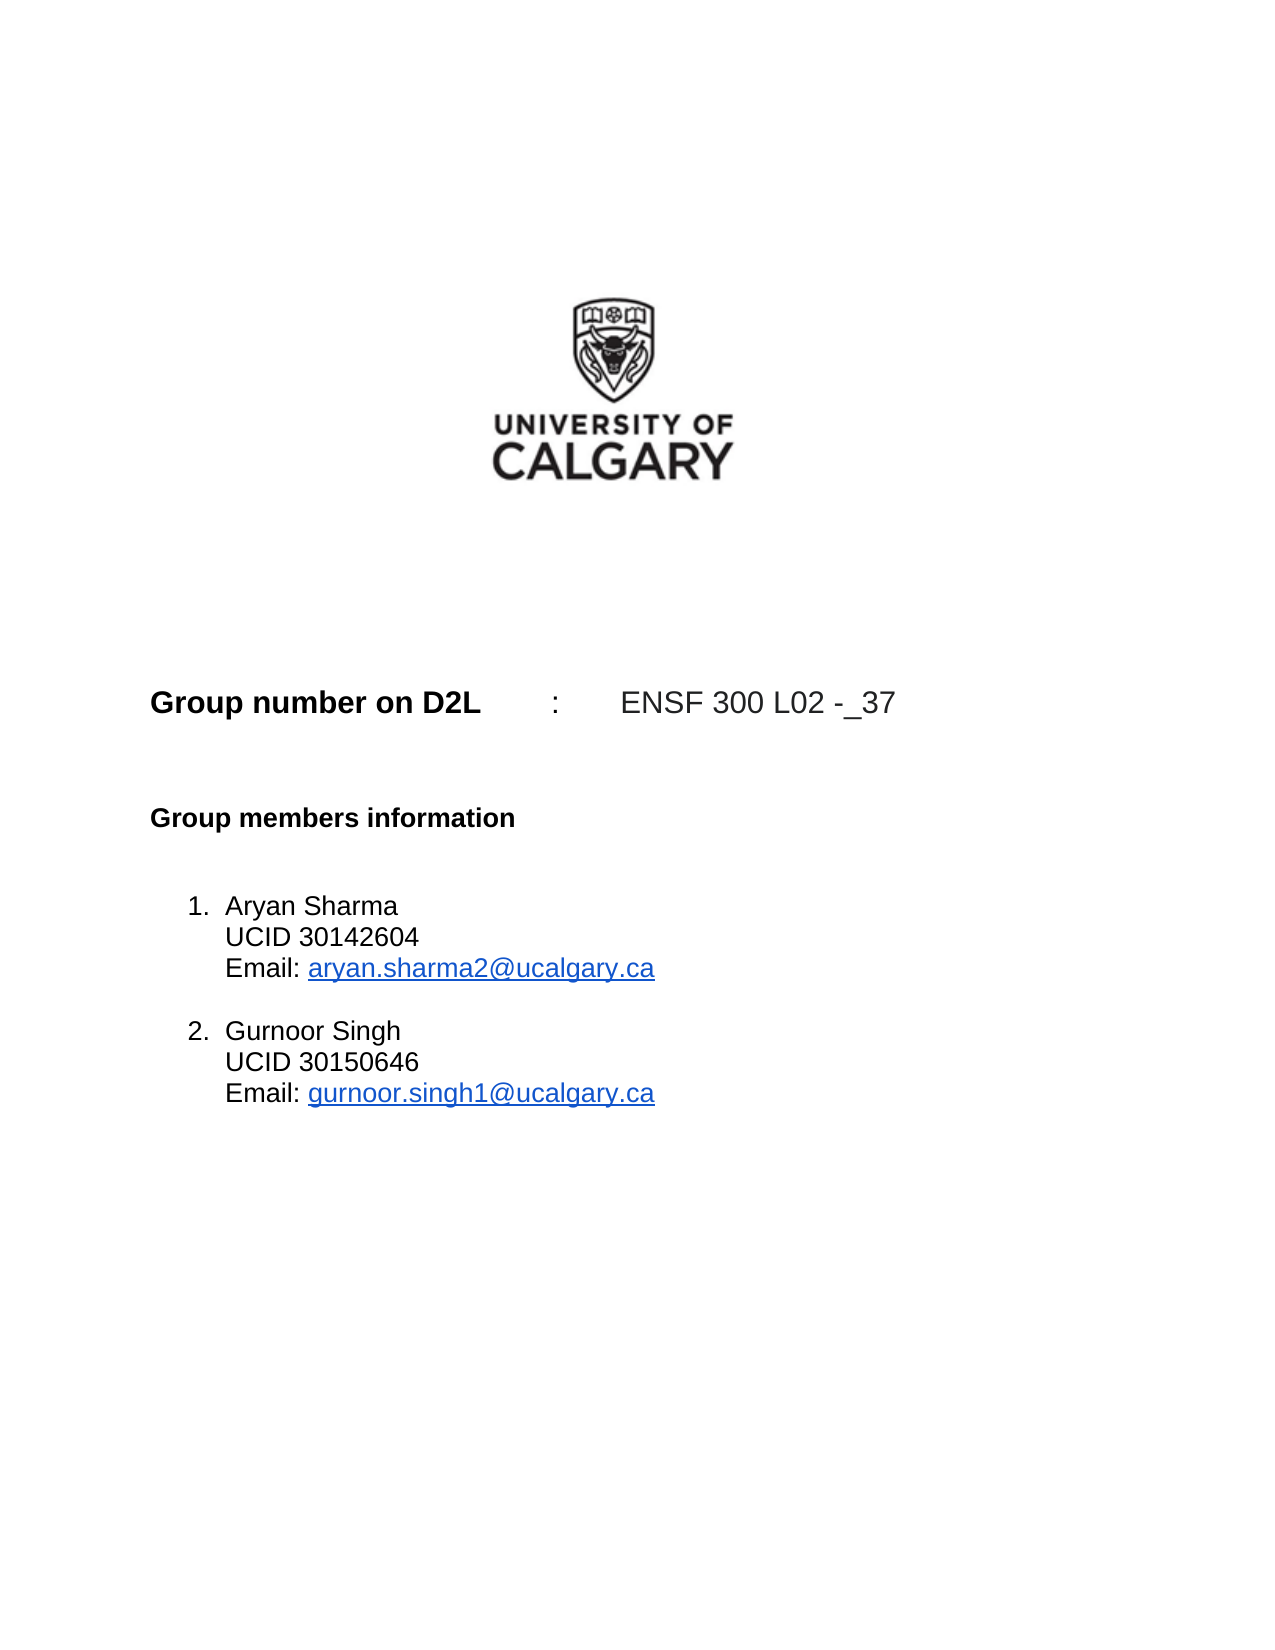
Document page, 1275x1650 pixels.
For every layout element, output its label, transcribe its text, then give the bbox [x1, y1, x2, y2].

text Group members information [150, 802, 1125, 833]
text UCID 30142604 [225, 921, 1125, 952]
list Aryan Sharma [187, 890, 1125, 921]
text Email: aryan.sharma2@ucalgary.ca [225, 952, 1125, 983]
text Email: gurnoor.singh1@ucalgary.ca [225, 1077, 1125, 1108]
text Group number on D2L : ENSF 300 L02 -_37 [150, 684, 1125, 720]
text UCID 30150646 [225, 1046, 1125, 1077]
list Gurnoor Singh [187, 1015, 1125, 1046]
picture [481, 290, 744, 490]
